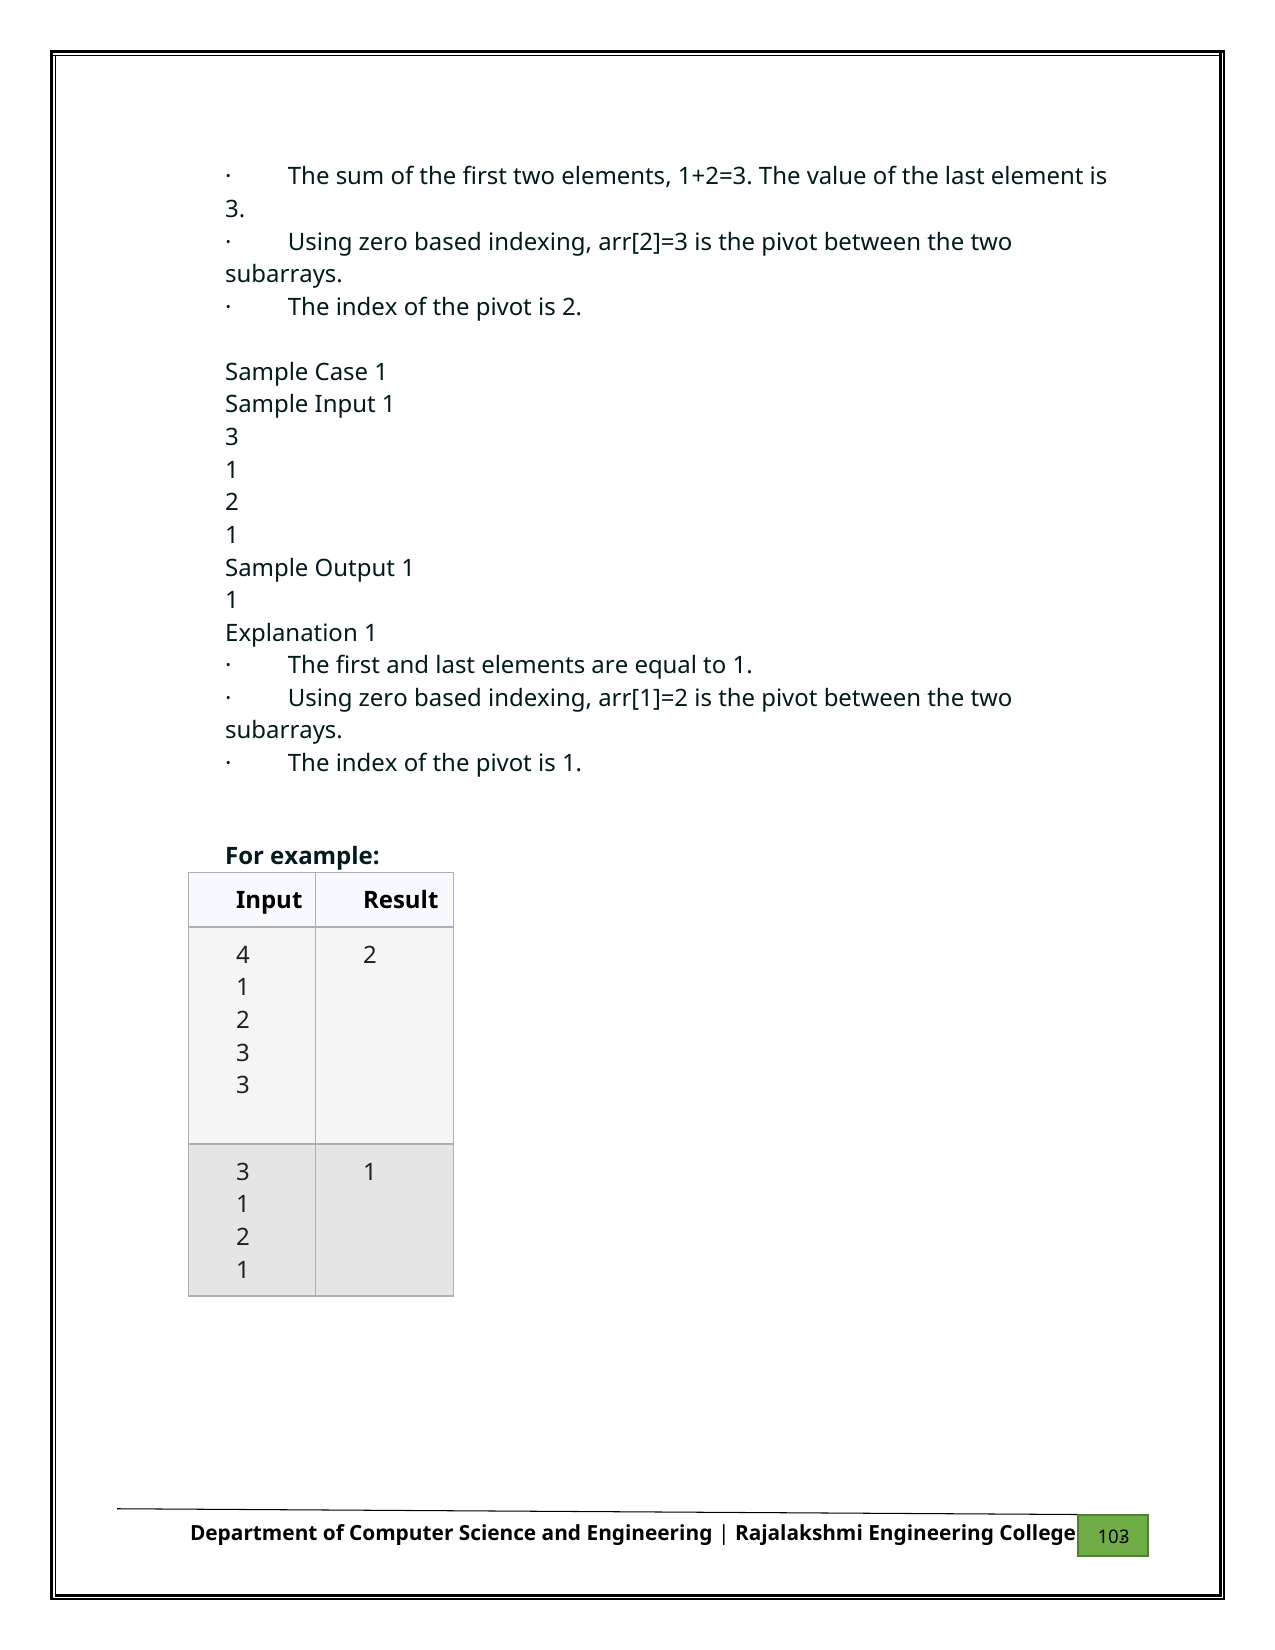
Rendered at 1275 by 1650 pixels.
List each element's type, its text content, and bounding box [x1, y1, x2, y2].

text 1 [225, 583, 1125, 616]
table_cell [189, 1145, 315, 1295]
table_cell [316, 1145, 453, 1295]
text · The index of the pivot is 2. [225, 289, 1125, 322]
text 1 [225, 452, 1125, 485]
text 2 [225, 485, 1125, 518]
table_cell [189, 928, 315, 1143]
text · The first and last elements are equal to 1. [225, 648, 1125, 681]
text · Using zero based indexing, arr[2]=3 is the pivot between the two subarrays. [225, 224, 1125, 289]
text Explanation 1 [225, 616, 1125, 648]
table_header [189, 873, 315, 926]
text Sample Input 1 [225, 387, 1125, 420]
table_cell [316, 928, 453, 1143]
text · Using zero based indexing, arr[1]=2 is the pivot between the two subarrays. [225, 681, 1125, 746]
text · The sum of the first two elements, 1+2=3. The value of the last element is 3. [225, 159, 1125, 224]
text · The index of the pivot is 1. [225, 746, 1125, 778]
text 1 [225, 518, 1125, 550]
text 3 [225, 420, 1125, 452]
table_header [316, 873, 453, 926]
text Sample Case 1 [225, 355, 1125, 387]
text For example: [225, 839, 1125, 872]
text Sample Output 1 [225, 550, 1125, 583]
